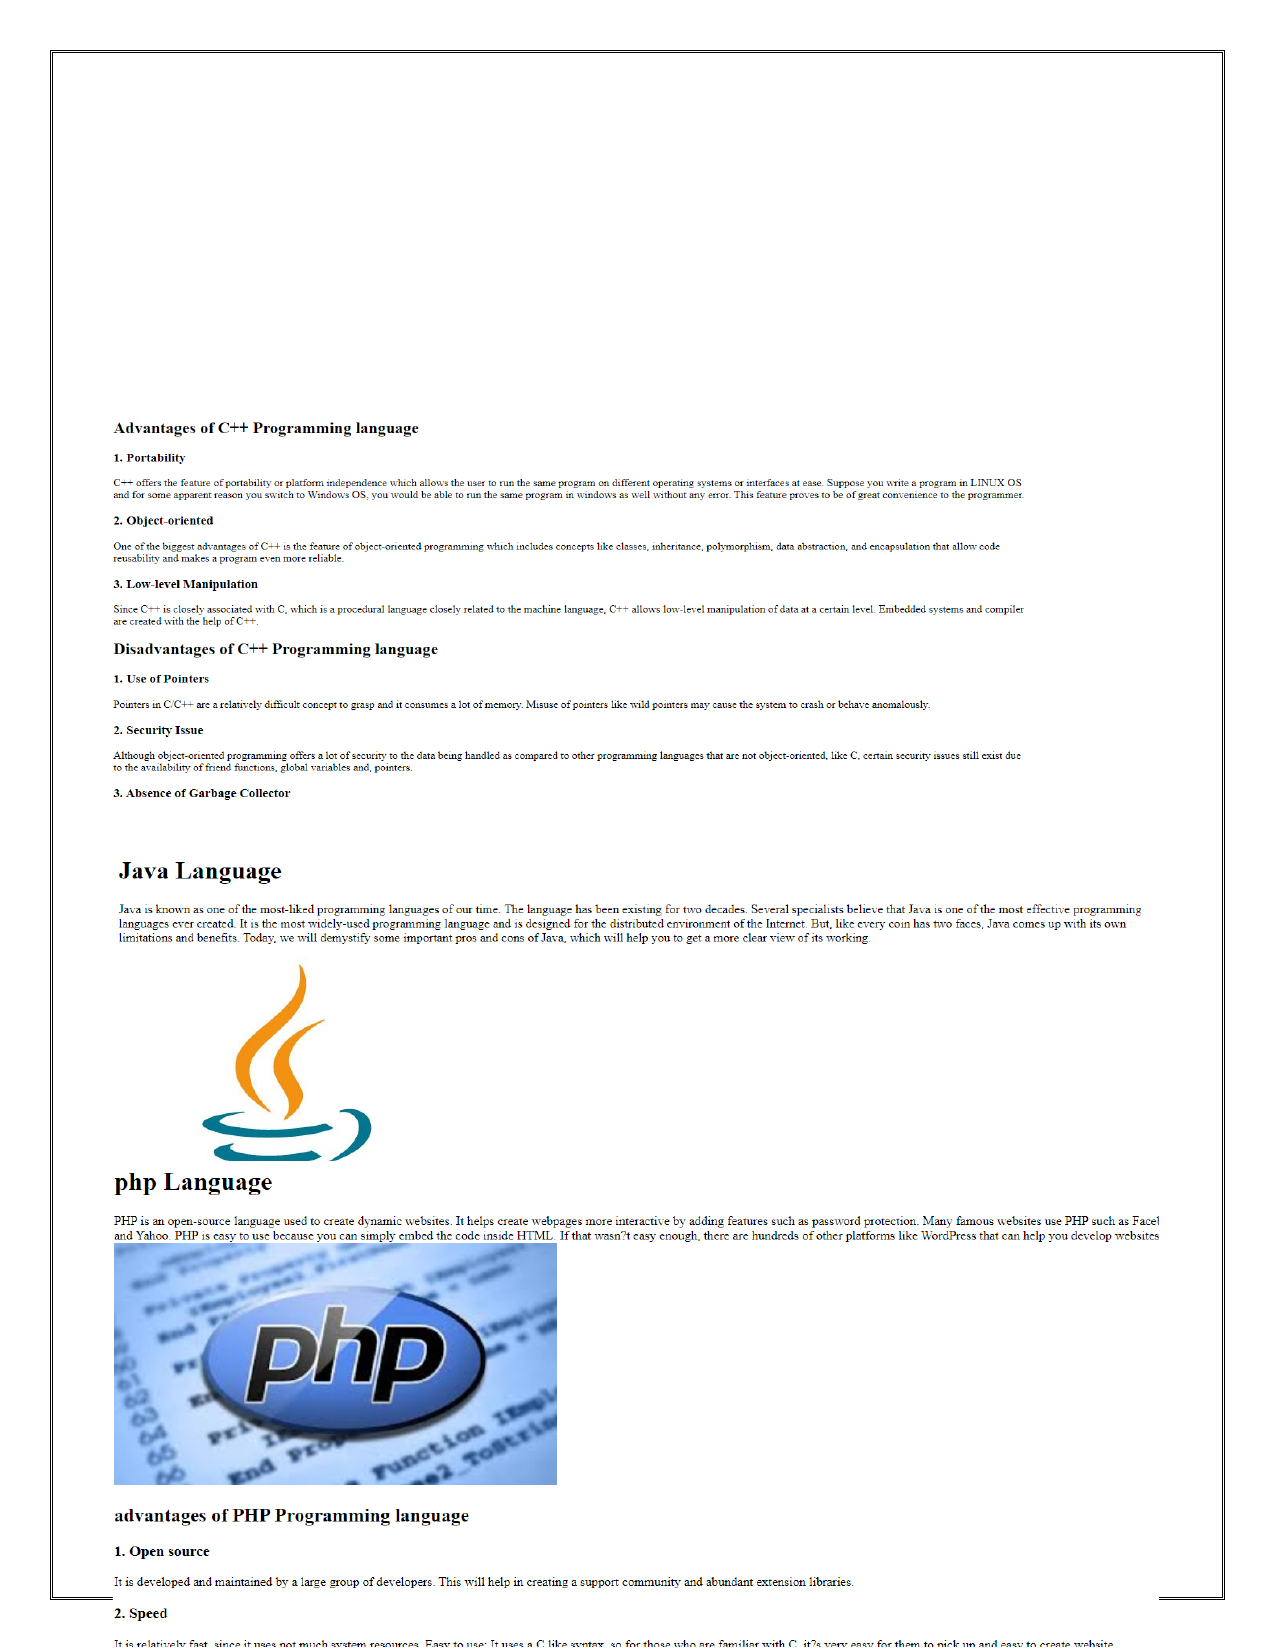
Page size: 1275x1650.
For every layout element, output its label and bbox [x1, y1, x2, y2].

picture [111, 413, 1025, 810]
picture [112, 853, 1159, 1646]
